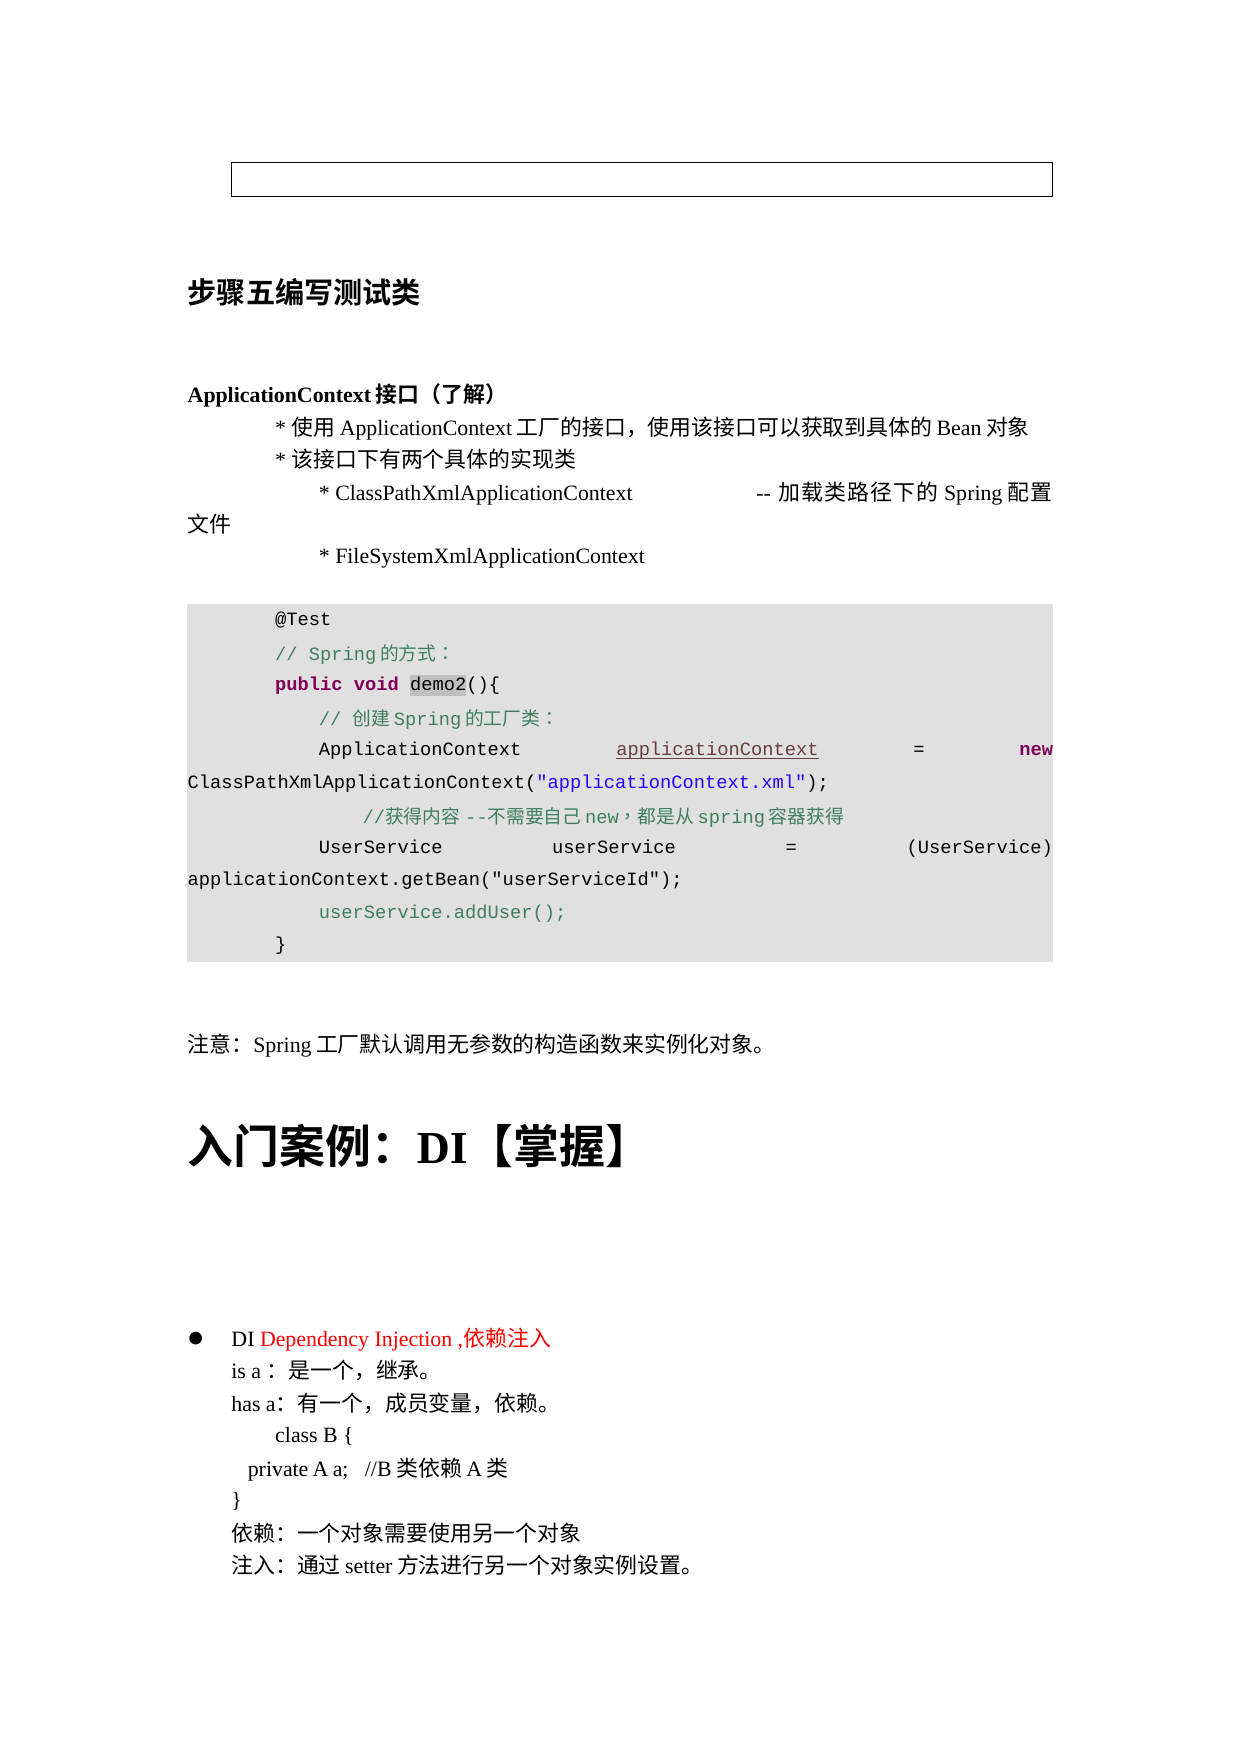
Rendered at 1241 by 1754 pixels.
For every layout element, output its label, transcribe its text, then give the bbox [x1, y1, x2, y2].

text ApplicationContext applicationContext = new ClassPathXmlApplicationContext("applicationContext.xml"); [187, 734, 1053, 799]
text @Test [187, 604, 1053, 637]
text has a：有一个，成员变量，依赖。 [187, 1385, 1053, 1418]
text // 创建Spring的工厂类： [187, 702, 1053, 734]
text userService.addUser(); [187, 897, 1053, 929]
text * 使用ApplicationContext工厂的接口，使用该接口可以获取到具体的Bean对象 [187, 409, 1053, 442]
text UserService userService = (UserService) applicationContext.getBean("userServiceId"); [187, 832, 1053, 897]
text * 该接口下有两个具体的实现类 [187, 442, 1053, 474]
text //获得内容 --不需要自己new，都是从spring容器获得 [187, 799, 1053, 832]
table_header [232, 163, 1052, 196]
text class B { [187, 1418, 1053, 1450]
text * FileSystemXmlApplicationContext [187, 539, 1053, 572]
subtitle 入门案例：DI【掌握】 [187, 1095, 1053, 1192]
list DI Dependency Injection ,依赖注入 [187, 1320, 1053, 1353]
text 注入：通过setter方法进行另一个对象实例设置。 [187, 1548, 1053, 1580]
text 依赖：一个对象需要使用另一个对象 [187, 1515, 1053, 1548]
text 注意：Spring工厂默认调用无参数的构造函数来实例化对象。 [187, 1027, 1053, 1059]
subtitle 步骤五编写测试类 [187, 258, 1053, 323]
text // Spring的方式： [187, 637, 1053, 669]
text public void demo2(){ [187, 669, 1053, 702]
text } [187, 929, 1053, 962]
text * ClassPathXmlApplicationContext -- 加载类路径下的Spring配置文件 [187, 474, 1053, 539]
text } [187, 1483, 1053, 1515]
text private A a; //B类依赖A类 [187, 1450, 1053, 1483]
text ApplicationContext接口（了解） [187, 377, 1053, 409]
text is a ：是一个，继承。 [187, 1353, 1053, 1385]
